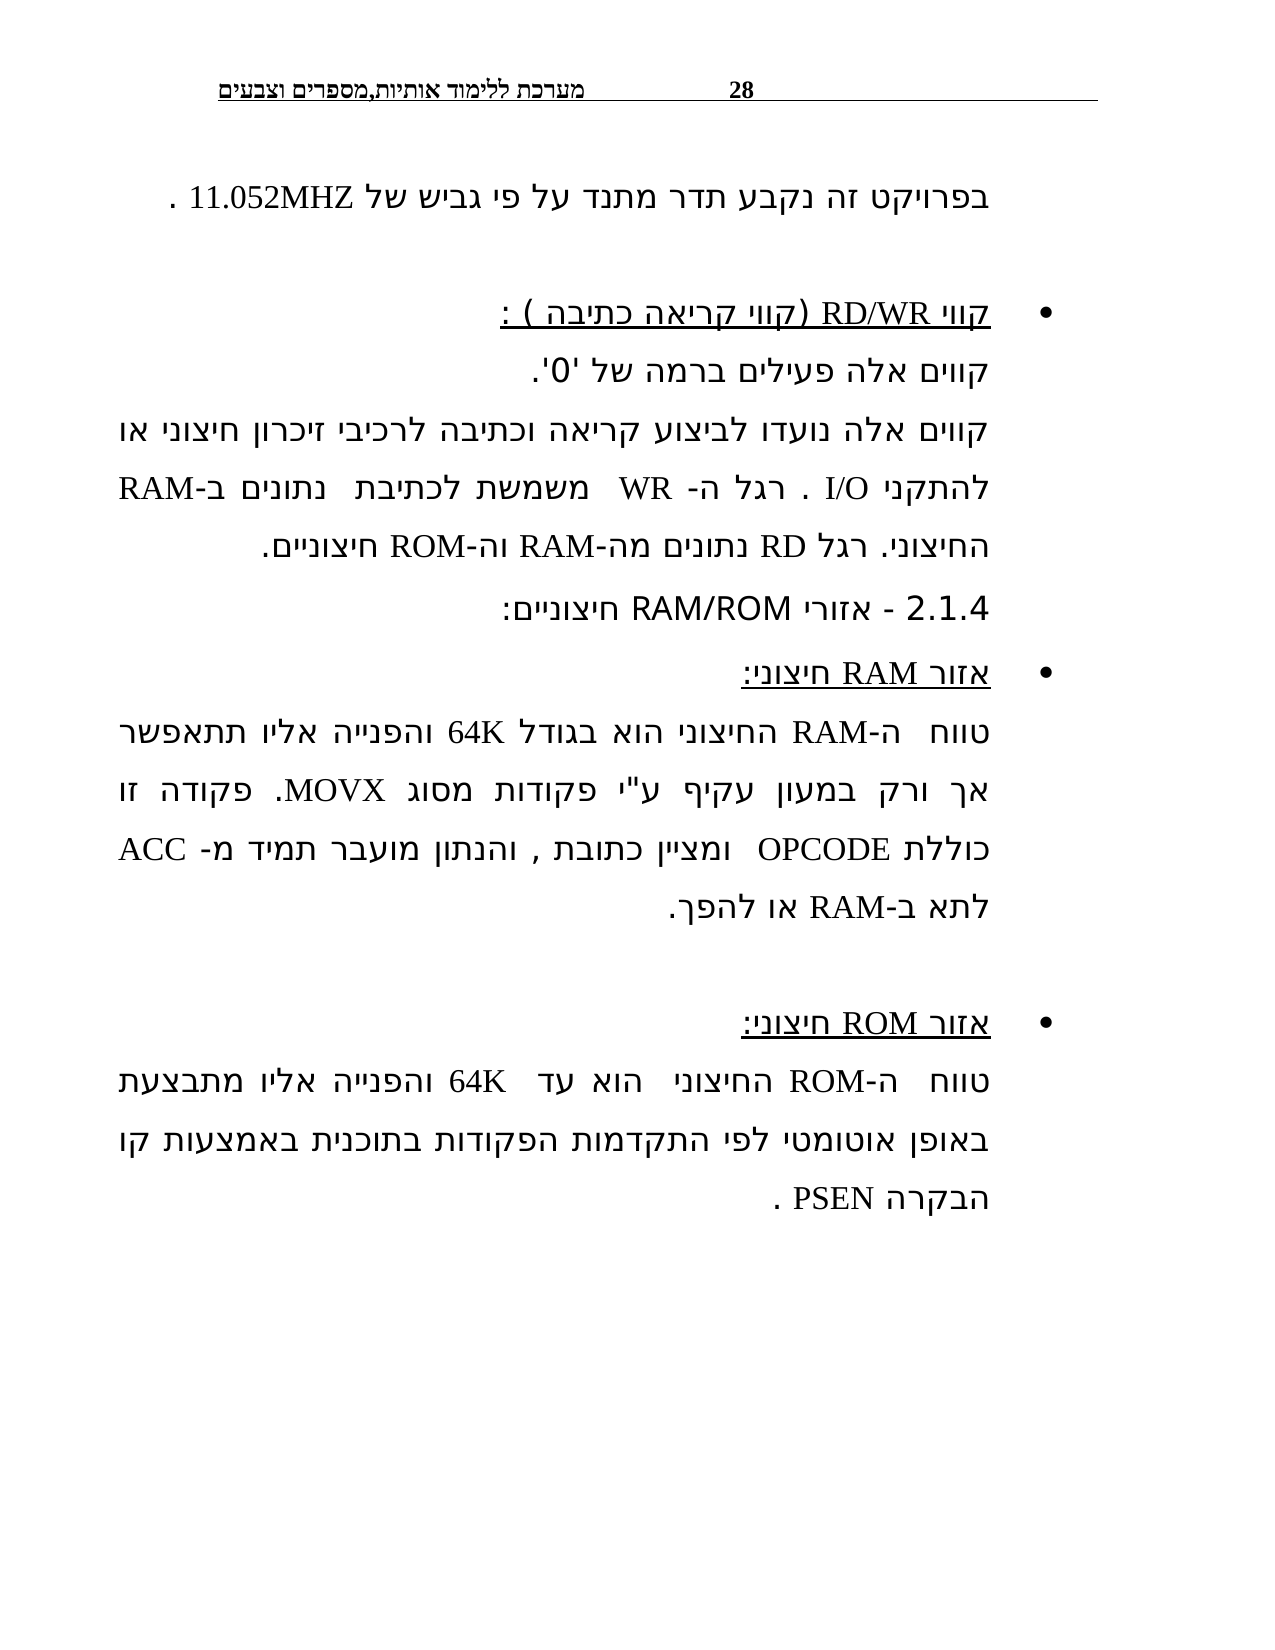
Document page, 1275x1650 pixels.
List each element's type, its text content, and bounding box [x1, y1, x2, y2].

list אזור ROM חיצוני: [118, 1003, 1040, 1042]
text קווים אלה פעילים ברמה של '0'. [118, 352, 990, 391]
text 2.1.4 - אזורי RAM/ROM חיצוניים: [118, 585, 990, 631]
text קווים אלה נועדו לביצוע קריאה וכתיבה לרכיבי זיכרון חיצוני או להתקני I/O . רגל ה- WR משמשת לכתיבת נתונים ב-RAM החיצוני. רגל RD נתונים מה-RAM וה-ROM חיצוניים. [118, 410, 990, 566]
list קווי RD/WR (קווי קריאה כתיבה ) : [118, 293, 1040, 332]
text טווח ה-ROM החיצוני הוא עד 64K והפנייה אליו מתבצעת באופן אוטומטי לפי התקדמות הפקודות בתוכנית באמצעות קו הבקרה PSEN . [118, 1062, 990, 1217]
list אזור RAM חיצוני: [118, 653, 1040, 692]
text טווח ה-RAM החיצוני הוא בגודל 64K והפנייה אליו תתאפשר אך ורק במעון עקיף ע"י פקודות מסוג MOVX. פקודה זו כוללת OPCODE ומציין כתובת , והנתון מועבר תמיד מ- ACC לתא ב-RAM או להפך. [118, 712, 990, 926]
text בפרויקט זה נקבע תדר מתנד על פי גביש של 11.052MHZ . [118, 177, 990, 216]
